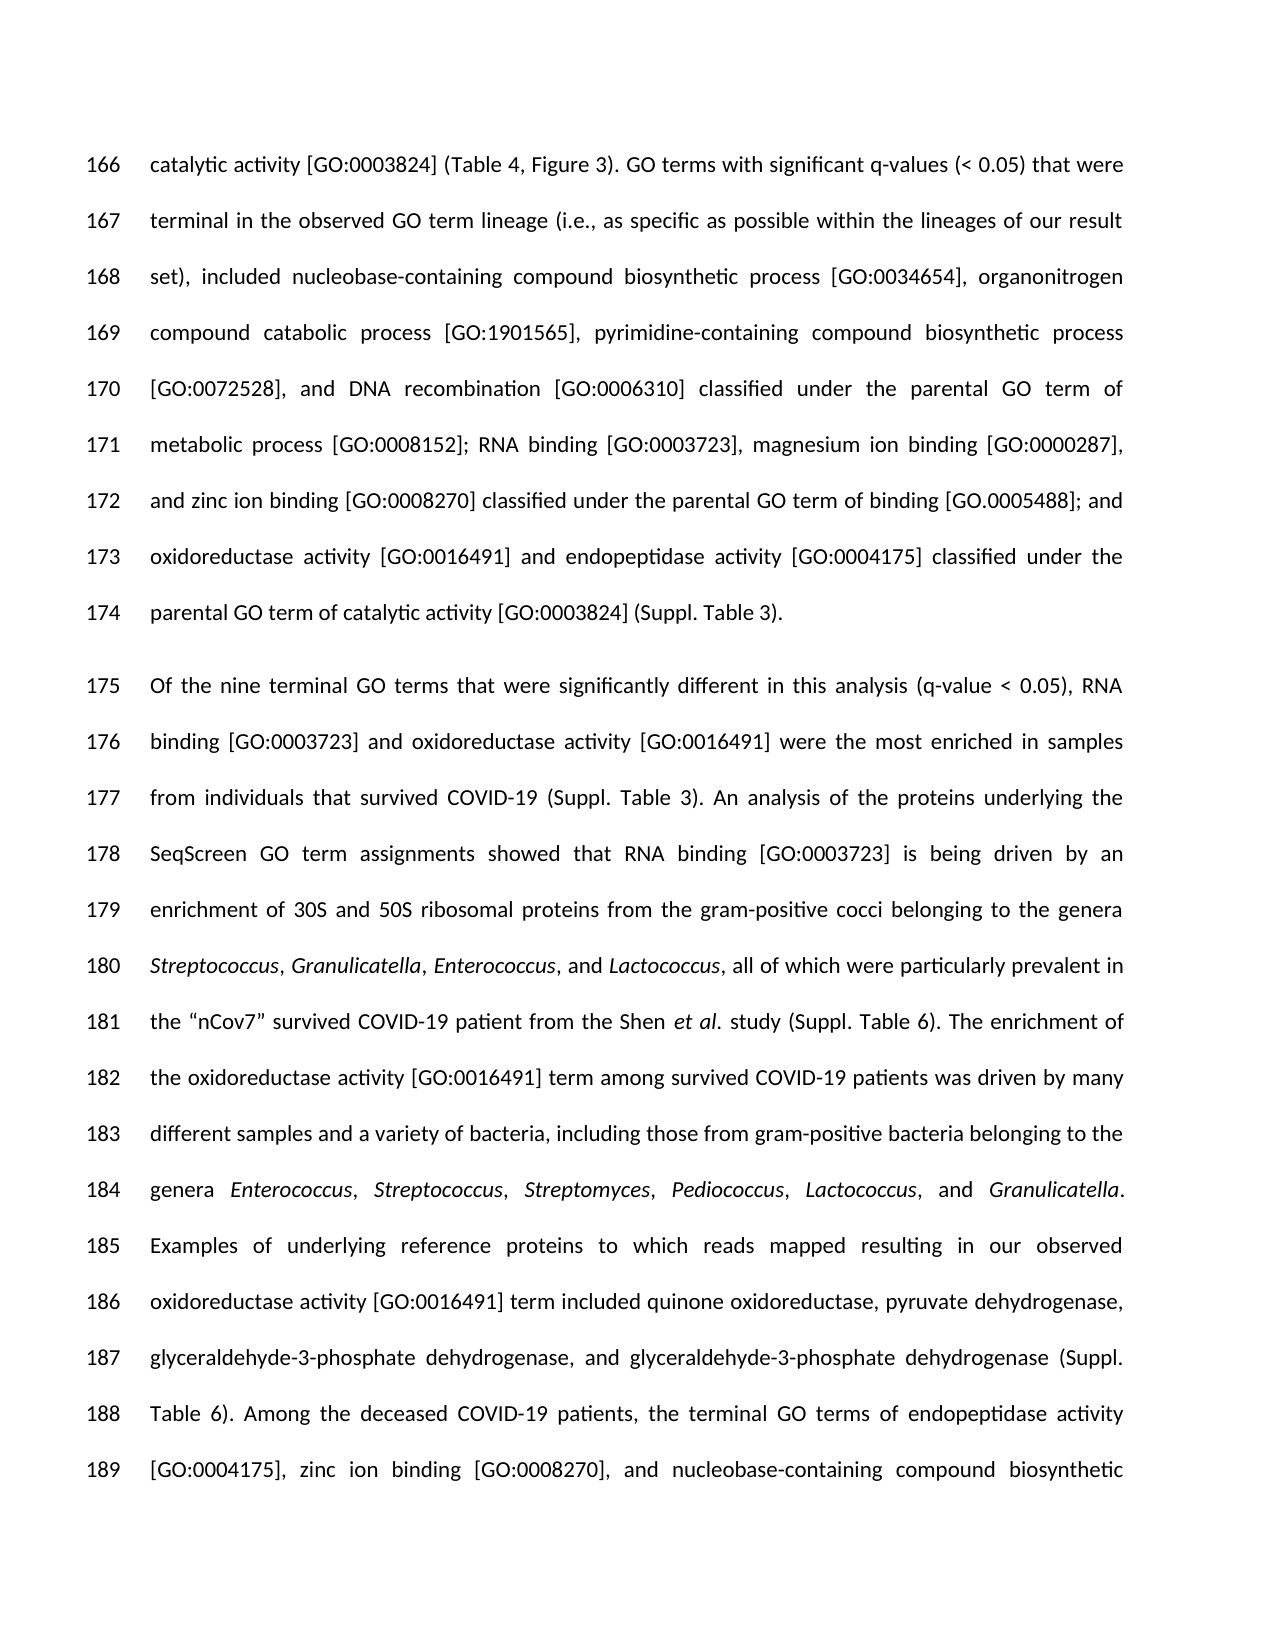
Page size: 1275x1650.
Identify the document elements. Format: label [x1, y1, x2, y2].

text [150, 150, 1125, 626]
text [150, 671, 1125, 1484]
